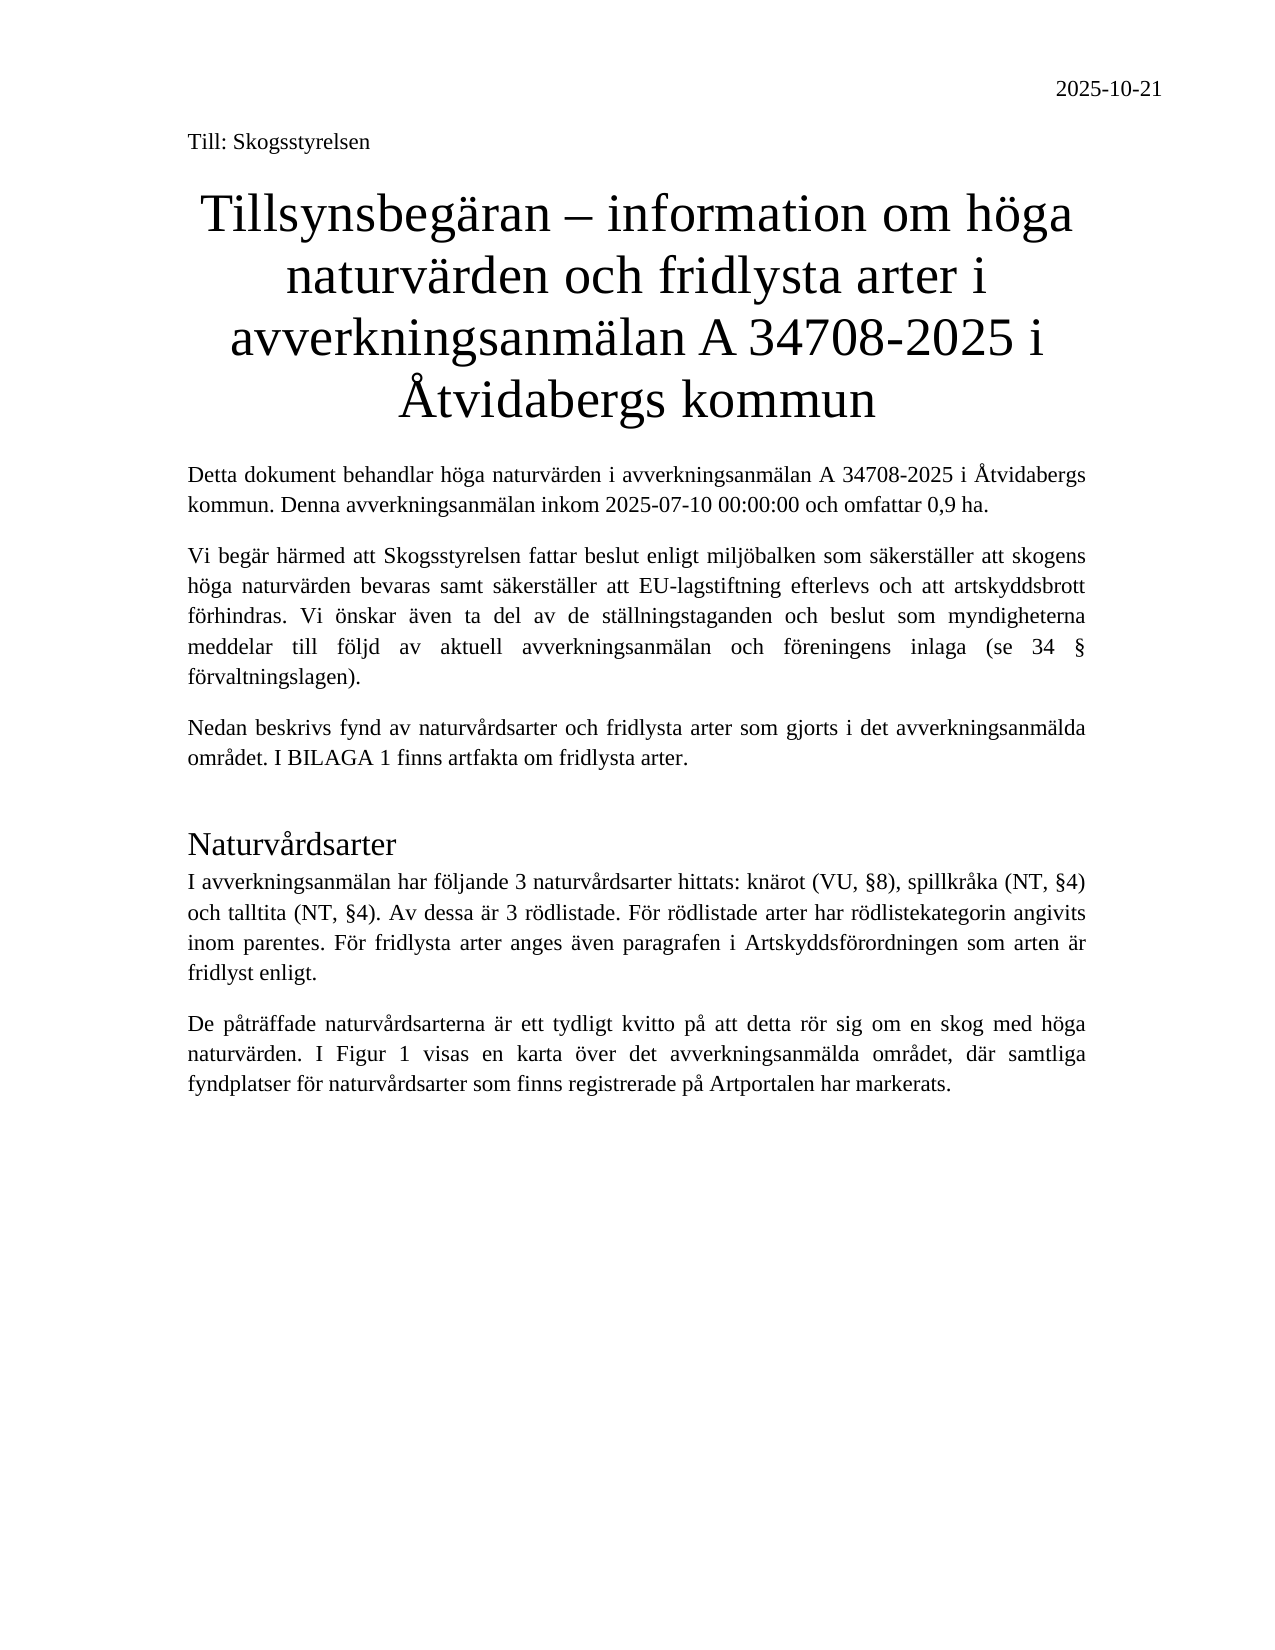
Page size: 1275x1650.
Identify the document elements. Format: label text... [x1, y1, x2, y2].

subtitle Naturvårdsarter [187, 824, 1087, 863]
text De påträffade naturvårdsarterna är ett tydligt kvitto på att detta rör sig om en skog med höga naturvärden. I Figur 1 visas en karta över det avverkningsanmälda området, där samtliga fyndplatser för naturvårdsarter som finns registrerade på Artportalen har markerats. [187, 1010, 1087, 1097]
title Tillsynsbegäran – information om höga naturvärden och fridlysta arter i avverkningsanmälan A 34708-2025 i Åtvidabergs kommun [187, 180, 1087, 429]
text I avverkningsanmälan har följande 3 naturvårdsarter hittats: knärot (VU, §8), spillkråka (NT, §4) och talltita (NT, §4). Av dessa är 3 rödlistade. För rödlistade arter har rödlistekategorin angivits inom parentes. För fridlysta arter anges även paragrafen i Artskyddsförordningen som arten är fridlyst enligt. [187, 868, 1087, 985]
text Detta dokument behandlar höga naturvärden i avverkningsanmälan A 34708-2025 i Åtvidabergs kommun. Denna avverkningsanmälan inkom 2025-07-10 00:00:00 och omfattar 0,9 ha. [187, 461, 1087, 517]
text Nedan beskrivs fynd av naturvårdsarter och fridlysta arter som gjorts i det avverkningsanmälda området. I BILAGA 1 finns artfakta om fridlysta arter. [187, 714, 1087, 771]
text Vi begär härmed att Skogsstyrelsen fattar beslut enligt miljöbalken som säkerställer att skogens höga naturvärden bevaras samt säkerställer att EU-lagstiftning efterlevs och att artskyddsbrott förhindras. Vi önskar även ta del av de ställningstaganden och beslut som myndigheterna meddelar till följd av aktuell avverkningsanmälan och föreningens inlaga (se 34 § förvaltningslagen). [187, 542, 1087, 689]
